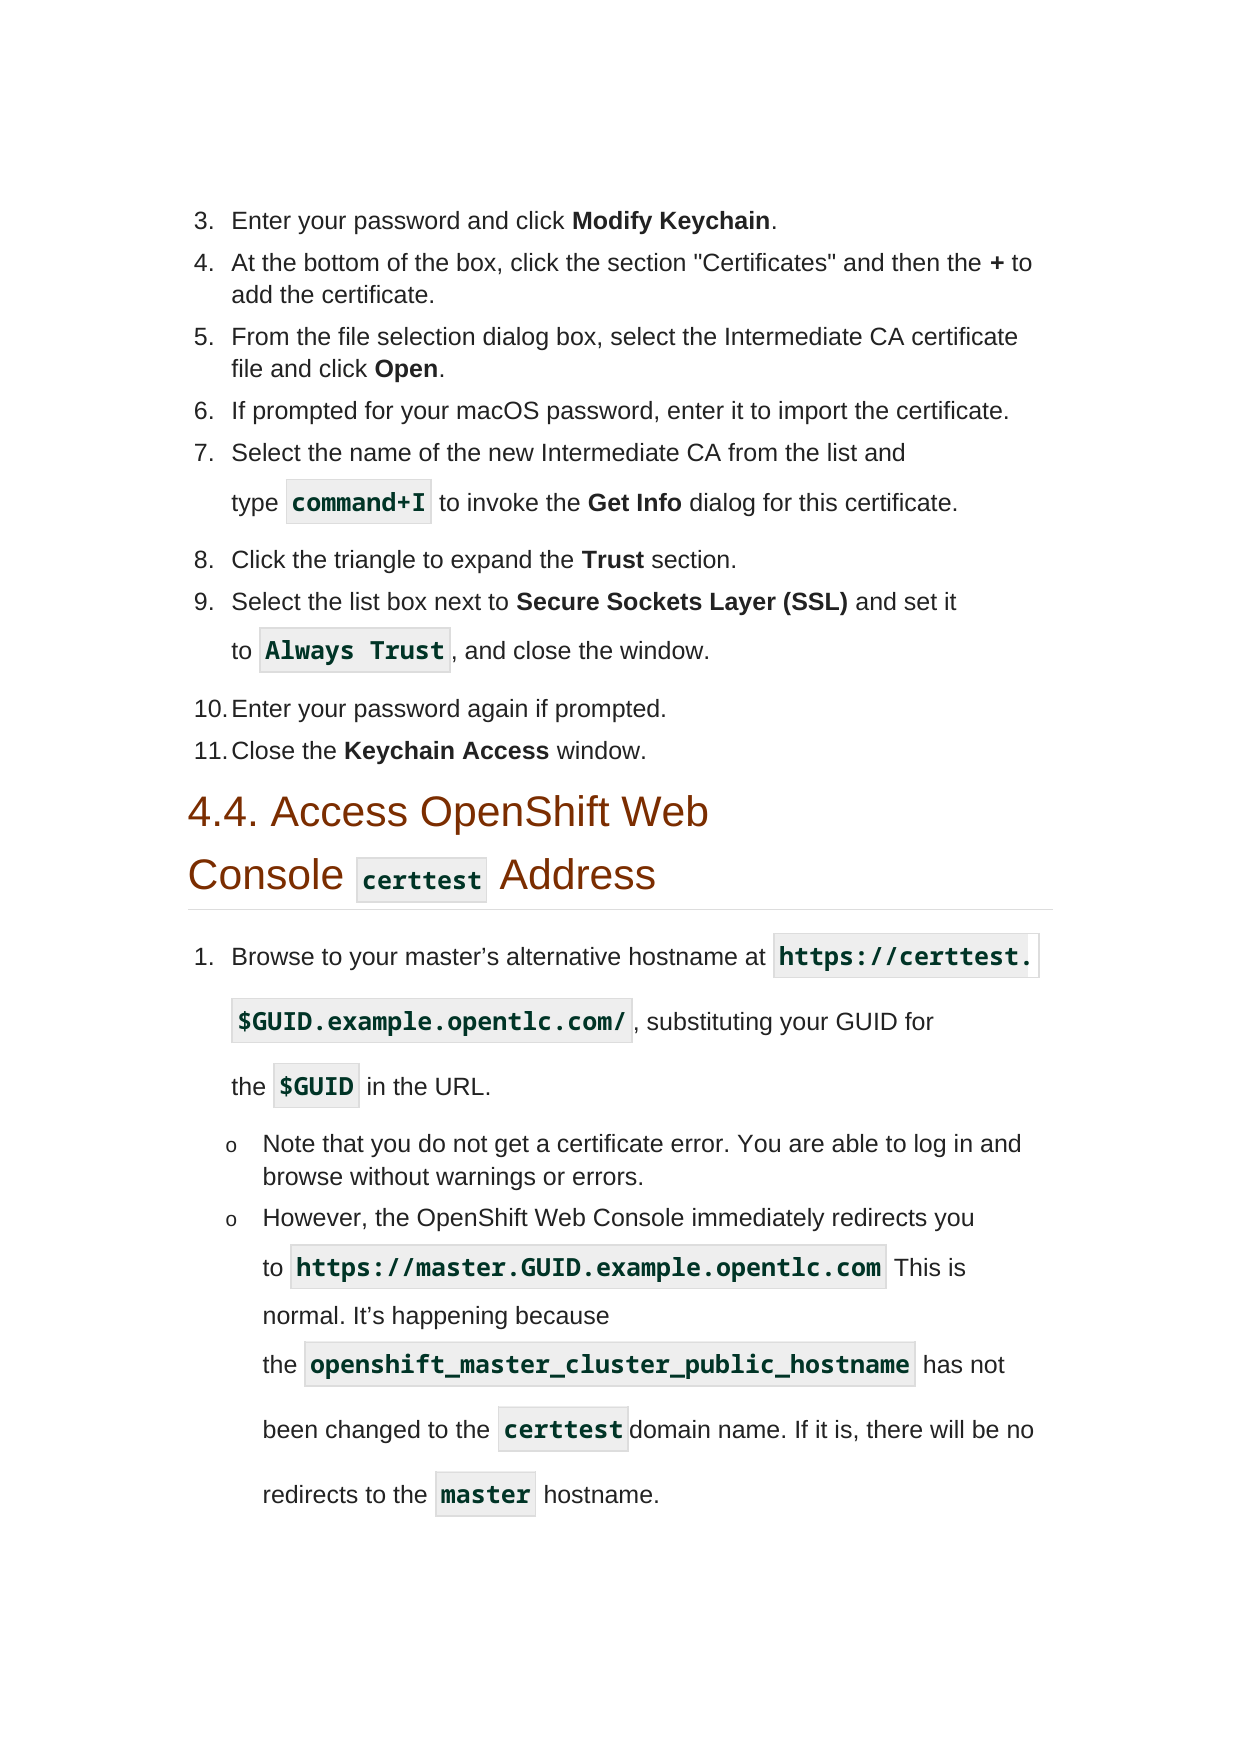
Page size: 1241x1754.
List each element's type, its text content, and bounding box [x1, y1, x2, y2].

text 4.4. Access OpenShift Web Console certtest Address [187, 779, 1053, 910]
list Select the name of the new Intermediate CA from the list and type command+I to invoke the Get Info dialog for this certificate. [194, 436, 1053, 534]
list At the bottom of the box, click the section "Certificates" and then the + to add the certificate. [194, 246, 1053, 311]
list Note that you do not get a certificate error. You are able to log in and browse without warnings or errors. [225, 1127, 1053, 1192]
list If prompted for your macOS password, enter it to import the certificate. [194, 394, 1053, 427]
list Close the Keychain Access window. [194, 734, 1053, 766]
list Enter your password and click Modify Keychain. [194, 204, 1053, 236]
list Browse to your master’s alternative hostname at https://certtest.$GUID.example.opentlc.com/, substituting your GUID for the $GUID in the URL. [194, 923, 1053, 1118]
list Click the triangle to expand the Trust section. [194, 543, 1053, 576]
list From the file selection dialog box, select the Intermediate CA certificate file and click Open. [194, 320, 1053, 385]
list Enter your password again if prompted. [194, 692, 1053, 724]
list Select the list box next to Secure Sockets Layer (SSL) and set it to Always Trust, and close the window. [194, 585, 1053, 683]
list However, the OpenShift Web Console immediately redirects you to https://master.GUID.example.opentlc.com This is normal. It’s happening because the openshift_master_cluster_public_hostname has not been changed to the certtestdomain name. If it is, there will be no redirects to the master hostname. [225, 1202, 1053, 1527]
